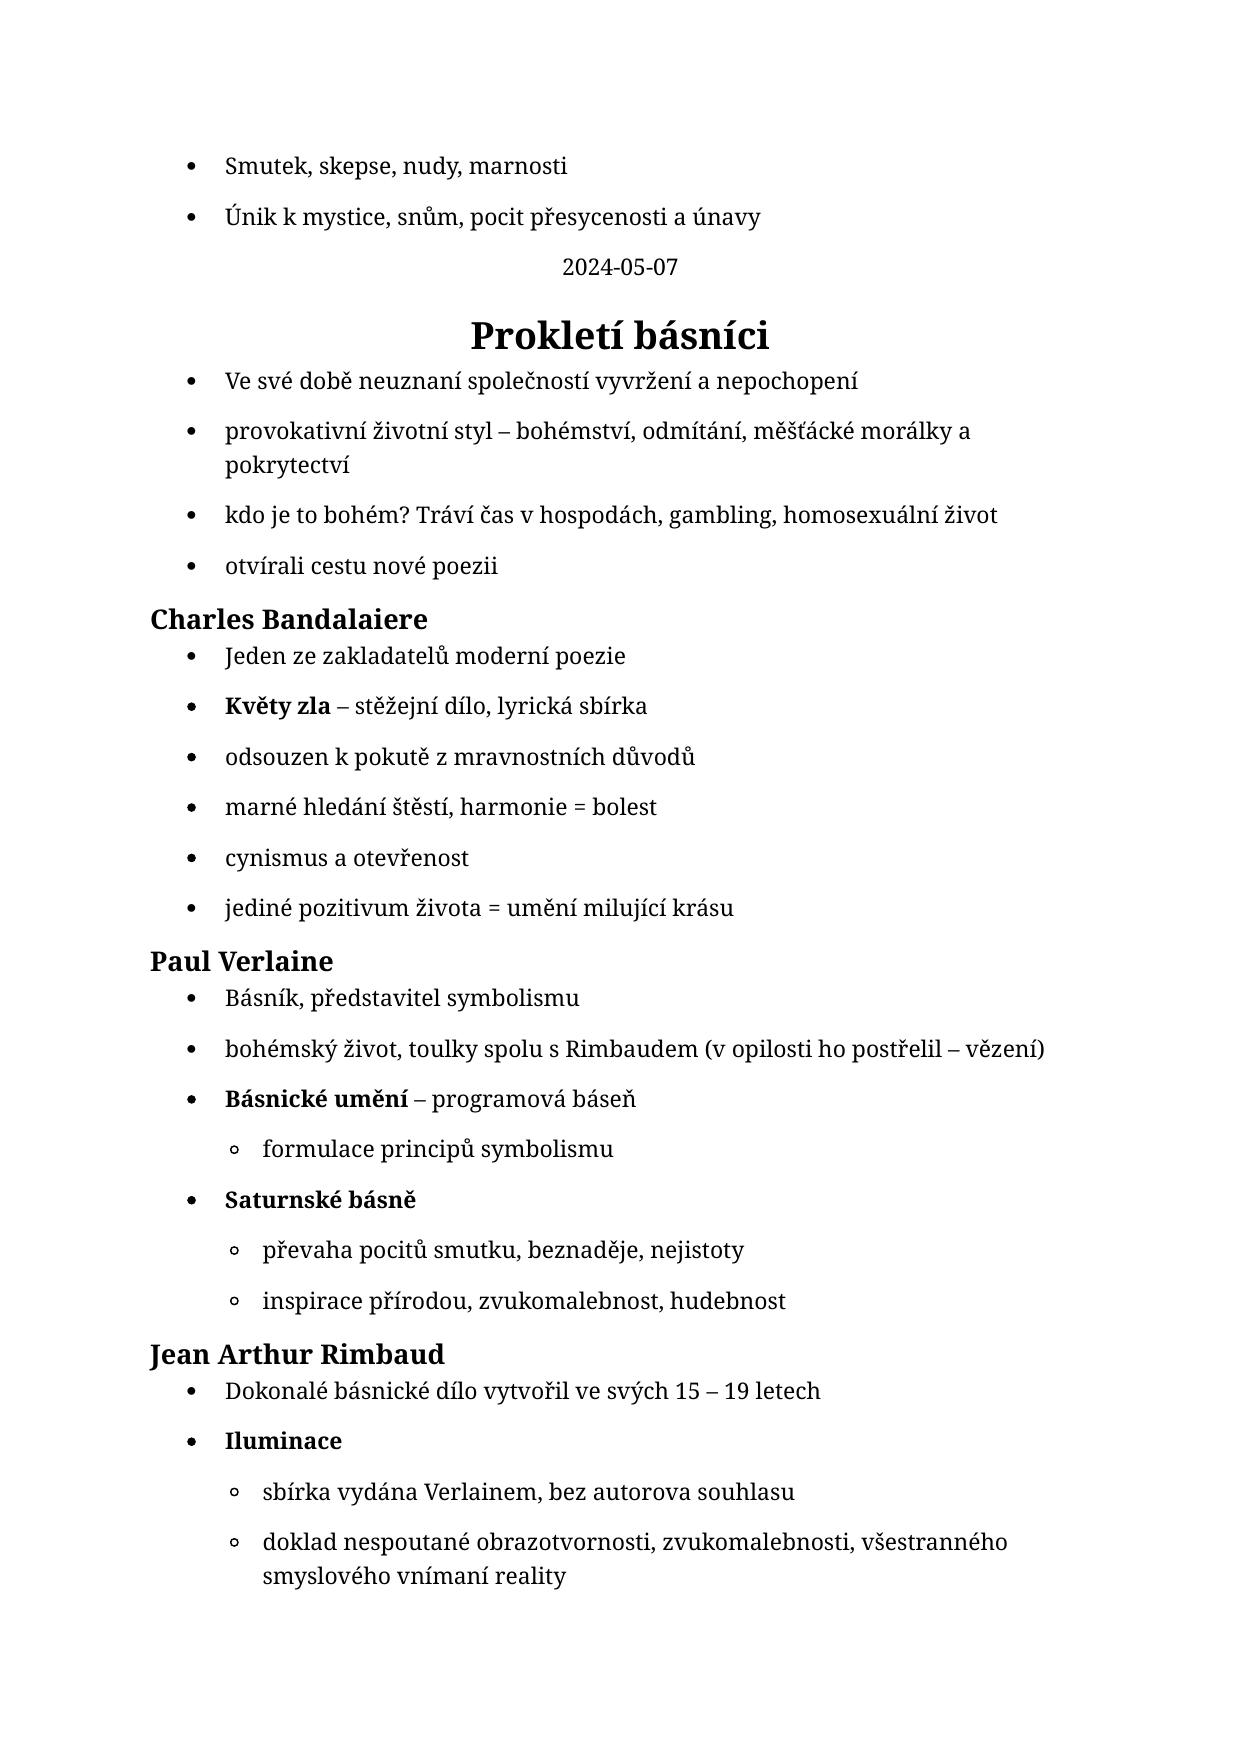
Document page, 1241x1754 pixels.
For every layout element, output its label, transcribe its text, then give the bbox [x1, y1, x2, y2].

list Ve své době neuznaní společností vyvržení a nepochopení [187, 365, 1090, 396]
list Únik k mystice, snům, pocit přesycenosti a únavy [187, 200, 1090, 232]
list provokativní životní styl – bohémství, odmítání, měšťácké morálky a pokrytectví [187, 415, 1090, 480]
list převaha pocitů smutku, beznaděje, nejistoty [225, 1234, 1090, 1266]
list cynismus a otevřenost [187, 842, 1090, 873]
list doklad nespoutané obrazotvornosti, zvukomalebnosti, všestranného smyslového vnímaní reality [225, 1526, 1090, 1591]
list Jeden ze zakladatelů moderní poezie [187, 640, 1090, 671]
list bohémský život, toulky spolu s Rimbaudem (v opilosti ho postřelil – vězení) [187, 1033, 1090, 1064]
list odsouzen k pokutě z mravnostních důvodů [187, 741, 1090, 772]
list jediné pozitivum života = umění milující krásu [187, 892, 1090, 923]
subtitle Prokletí básníci [150, 309, 1090, 361]
subtitle Charles Bandalaiere [150, 600, 1090, 637]
list Saturnské básně [187, 1184, 1090, 1215]
list otvírali cestu nové poezii [187, 550, 1090, 581]
list Iluminace [187, 1425, 1090, 1457]
text 2024-05-07 [150, 251, 1090, 282]
list formulace principů symbolismu [225, 1133, 1090, 1165]
list marné hledání štěstí, harmonie = bolest [187, 791, 1090, 822]
list Básnické umění – programová báseň [187, 1083, 1090, 1114]
list Smutek, skepse, nudy, marnosti [187, 150, 1090, 181]
subtitle Jean Arthur Rimbaud [150, 1335, 1090, 1372]
list kdo je to bohém? Tráví čas v hospodách, gambling, homosexuální život [187, 499, 1090, 531]
list Básník, představitel symbolismu [187, 982, 1090, 1013]
list inspirace přírodou, zvukomalebnost, hudebnost [225, 1285, 1090, 1316]
list Květy zla – stěžejní dílo, lyrická sbírka [187, 690, 1090, 722]
subtitle Paul Verlaine [150, 942, 1090, 979]
list sbírka vydána Verlainem, bez autorova souhlasu [225, 1476, 1090, 1507]
list Dokonalé básnické dílo vytvořil ve svých 15 – 19 letech [187, 1375, 1090, 1406]
